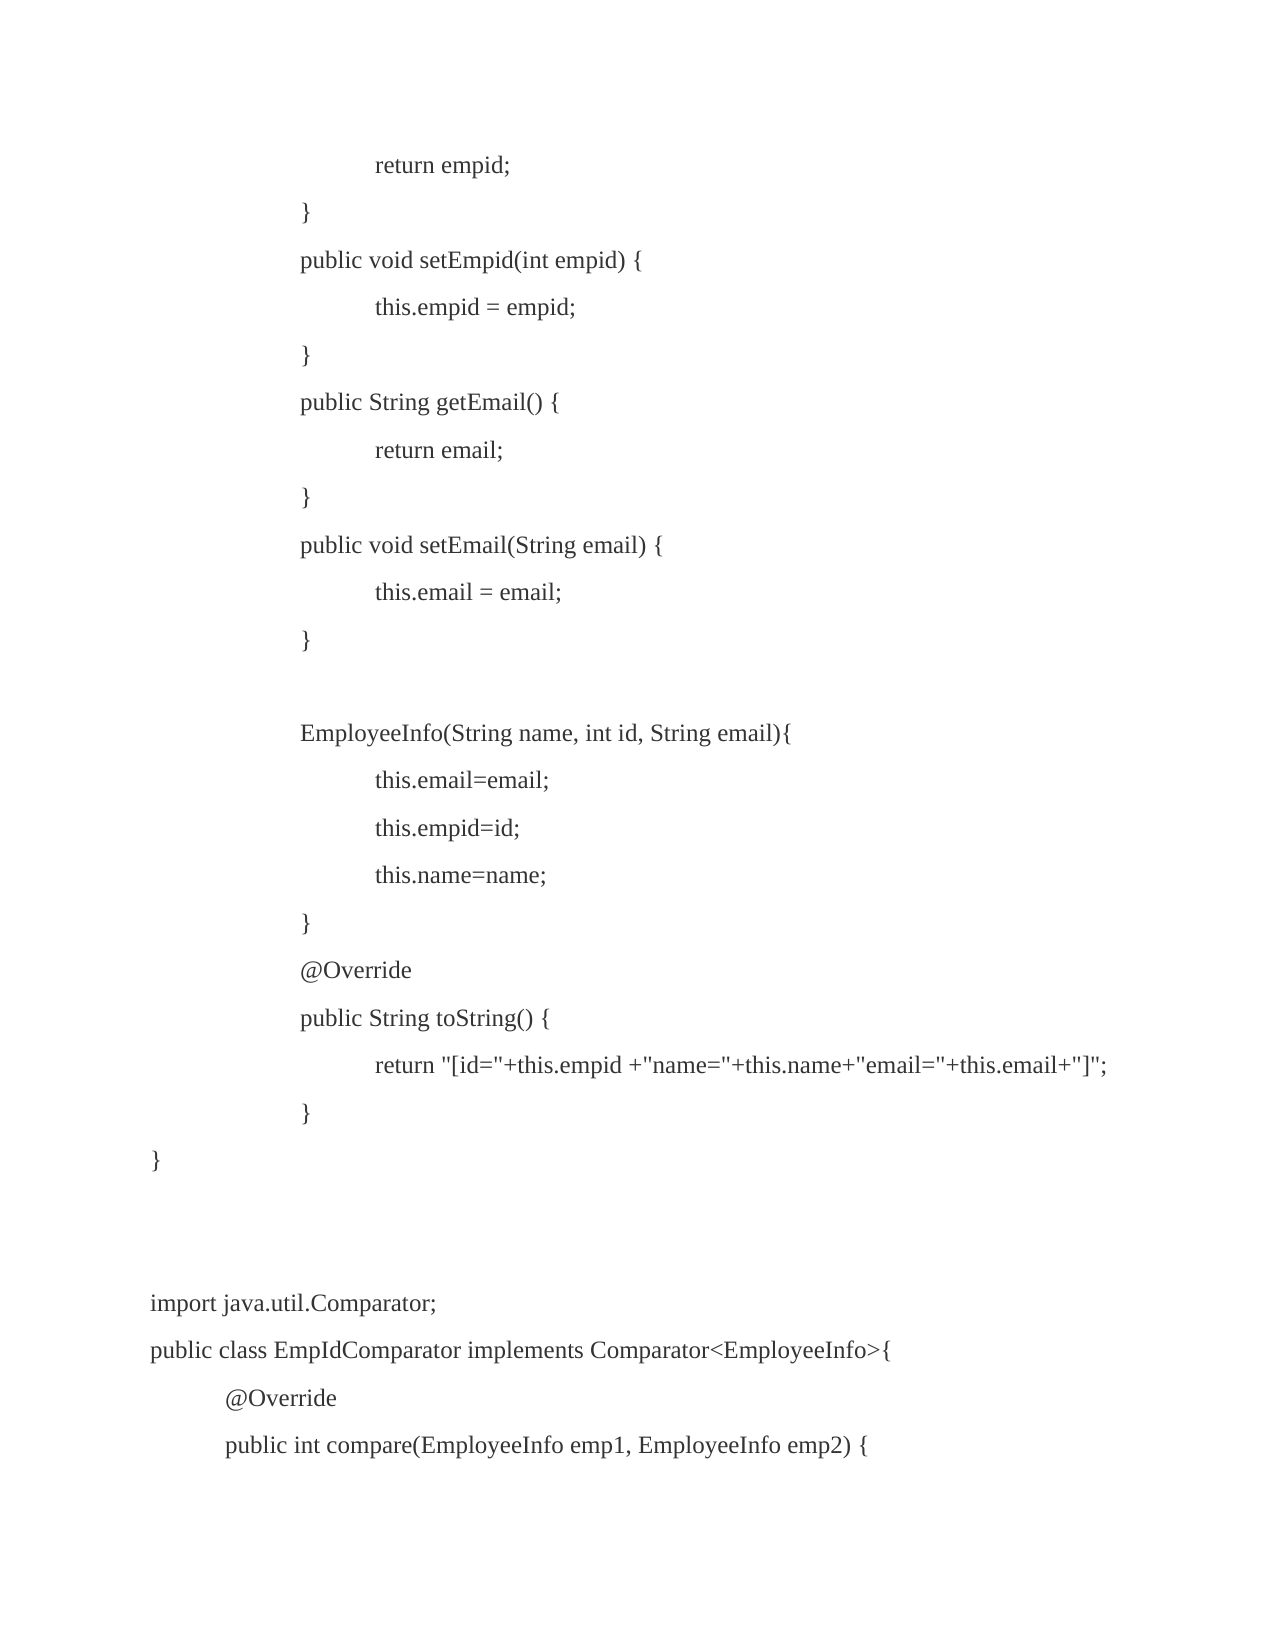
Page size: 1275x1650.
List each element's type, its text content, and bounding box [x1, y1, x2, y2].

text EmployeeInfo(String name, int id, String email){ [150, 718, 1125, 746]
text public String getEmail() { [150, 387, 1125, 416]
text return email; [150, 435, 1125, 464]
text } [150, 908, 1125, 936]
text this.name=name; [150, 860, 1125, 889]
text public String toString() { [150, 1003, 1125, 1031]
text } [150, 625, 1125, 654]
text this.email = email; [150, 577, 1125, 606]
text } [150, 340, 1125, 369]
text } [150, 1098, 1125, 1126]
text public void setEmpid(int empid) { [150, 245, 1125, 274]
text } [150, 482, 1125, 511]
text public class EmpIdComparator implements Comparator<EmployeeInfo>{ [150, 1335, 1125, 1364]
text return empid; [150, 150, 1125, 179]
text } [150, 197, 1125, 226]
text public int compare(EmployeeInfo emp1, EmployeeInfo emp2) { [150, 1430, 1125, 1459]
text this.empid = empid; [150, 292, 1125, 321]
text } [150, 1145, 1125, 1174]
text import java.util.Comparator; [150, 1288, 1125, 1316]
text @Override [150, 955, 1125, 984]
text this.email=email; [150, 765, 1125, 794]
text public void setEmail(String email) { [150, 530, 1125, 559]
text @Override [150, 1383, 1125, 1411]
text this.empid=id; [150, 813, 1125, 841]
text return "[id="+this.empid +"name="+this.name+"email="+this.email+"]"; [150, 1050, 1125, 1079]
